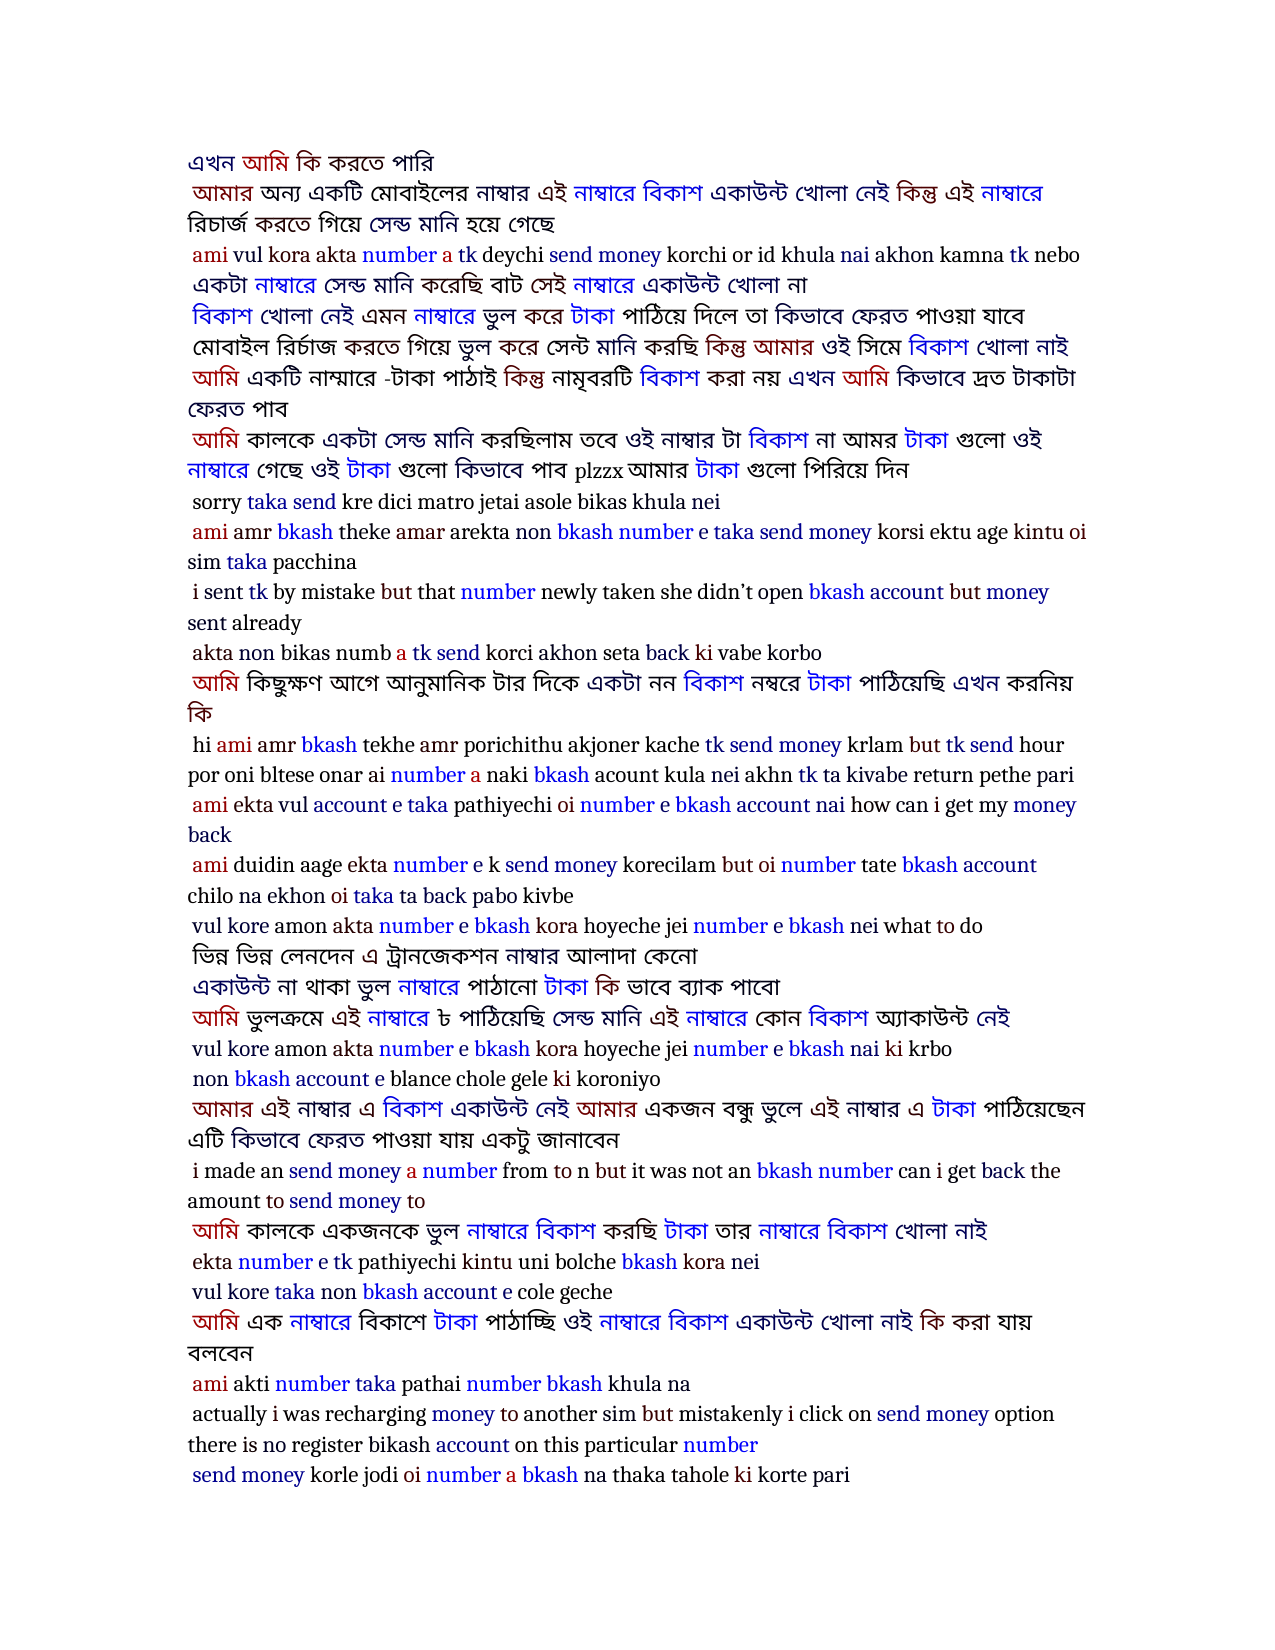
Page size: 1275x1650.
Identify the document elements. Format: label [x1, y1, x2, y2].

text [187, 150, 1087, 1488]
